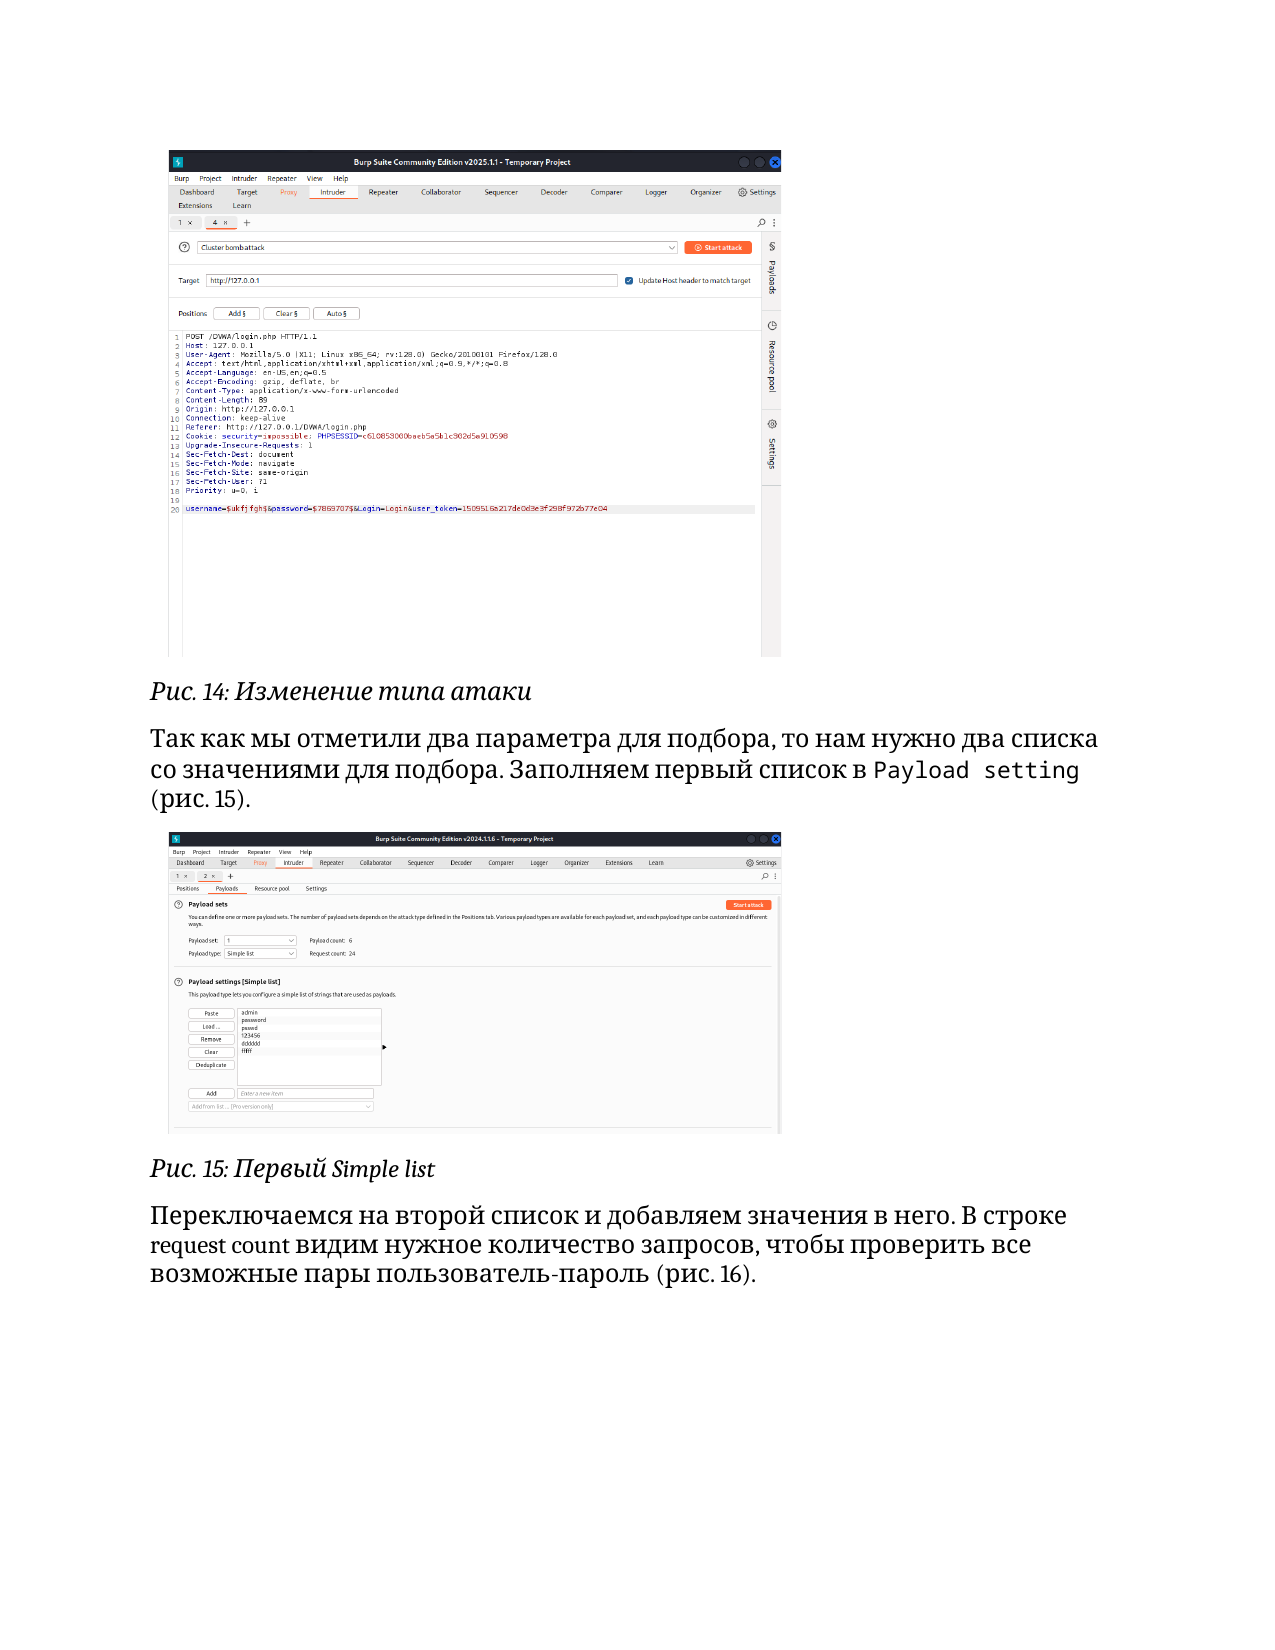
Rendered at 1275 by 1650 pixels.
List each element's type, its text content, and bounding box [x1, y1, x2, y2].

picture [168, 832, 782, 1134]
text Переключаемся на второй список и добавляем значения в него. В строке request count видим нужное количество запросов, чтобы проверить все возможные пары пользователь-пароль (рис. 16). [150, 1202, 1125, 1288]
text Рис. 14: Изменение типа атаки [150, 677, 1125, 706]
text Так как мы отметили два параметра для подбора, то нам нужно два списка со значениями для подбора. Заполняем первый список в Payload setting (рис. 15). [150, 725, 1125, 814]
picture [168, 150, 782, 657]
text Рис. 15: Первый Simple list [150, 1155, 1125, 1183]
